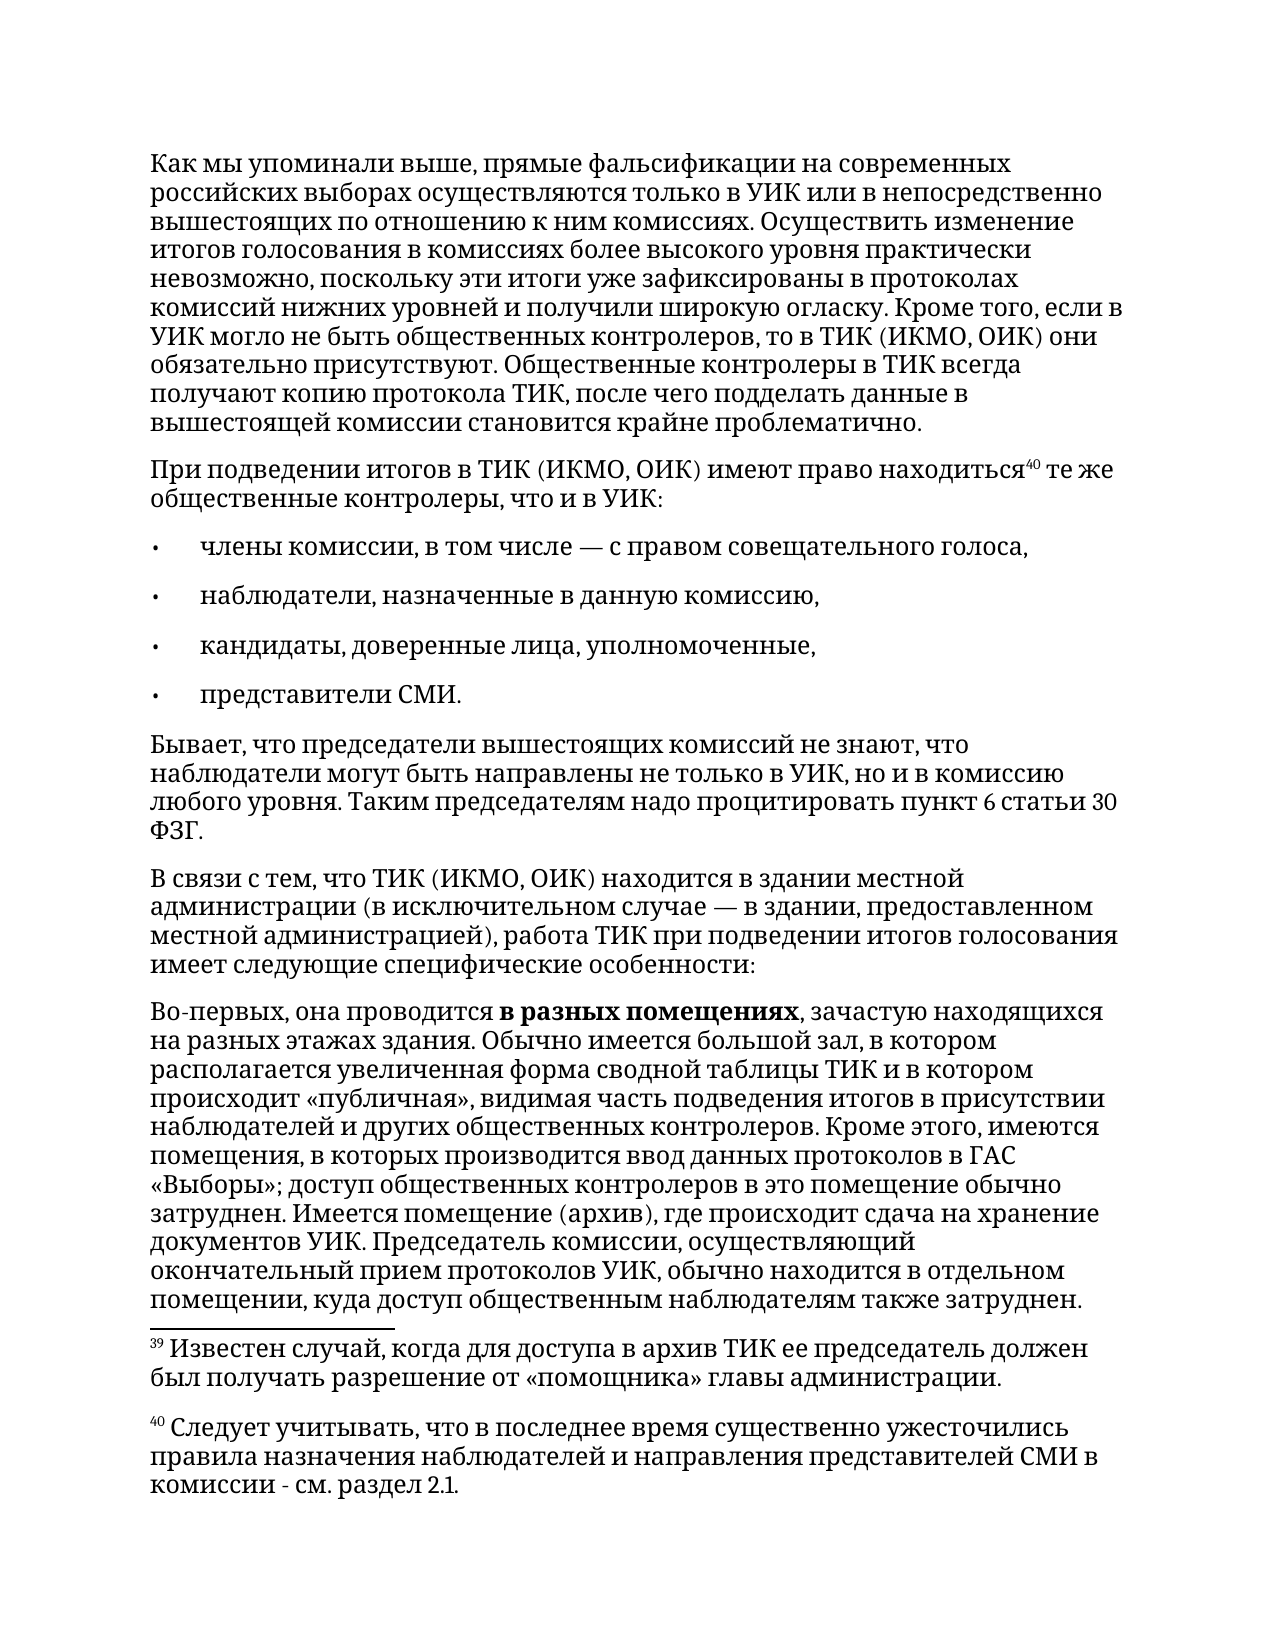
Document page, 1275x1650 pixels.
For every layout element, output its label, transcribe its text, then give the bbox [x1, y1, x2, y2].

text При подведении итогов в ТИК (ИКМО, ОИК) имеют право находиться те же общественные контролеры, что и в УИК: [150, 456, 1125, 514]
list наблюдатели, назначенные в данную комиссию, [150, 582, 1125, 611]
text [150, 998, 1125, 1314]
text В связи с тем, что ТИК (ИКМО, ОИК) находится в здании местной администрации (в исключительном случае — в здании, предоставленном местной администрацией), работа ТИК при подведении итогов голосования имеет следующие специфические особенности: [150, 864, 1125, 979]
list кандидаты, доверенные лица, уполномоченные, [150, 632, 1125, 660]
text Бывает, что председатели вышестоящих комиссий не знают, что наблюдатели могут быть направлены не только в УИК, но и в комиссию любого уровня. Таким председателям надо процитировать пункт 6 статьи 30 ФЗГ. [150, 731, 1125, 846]
text Как мы упоминали выше, прямые фальсификации на современных российских выборах осуществляются только в УИК или в непосредственно вышестоящих по отношению к ним комиссиях. Осуществить изменение итогов голосования в комиссиях более высокого уровня практически невозможно, поскольку эти итоги уже зафиксированы в протоколах комиссий нижних уровней и получили широкую огласку. Кроме того, если в УИК могло не быть общественных контролеров, то в ТИК (ИКМО, ОИК) они обязательно присутствуют. Общественные контролеры в ТИК всегда получают копию протокола ТИК, после чего подделать данные в вышестоящей комиссии становится крайне проблематично. [150, 150, 1125, 437]
list представители СМИ. [150, 681, 1125, 710]
list члены комиссии, в том числе — с правом совещательного голоса, [150, 532, 1125, 561]
